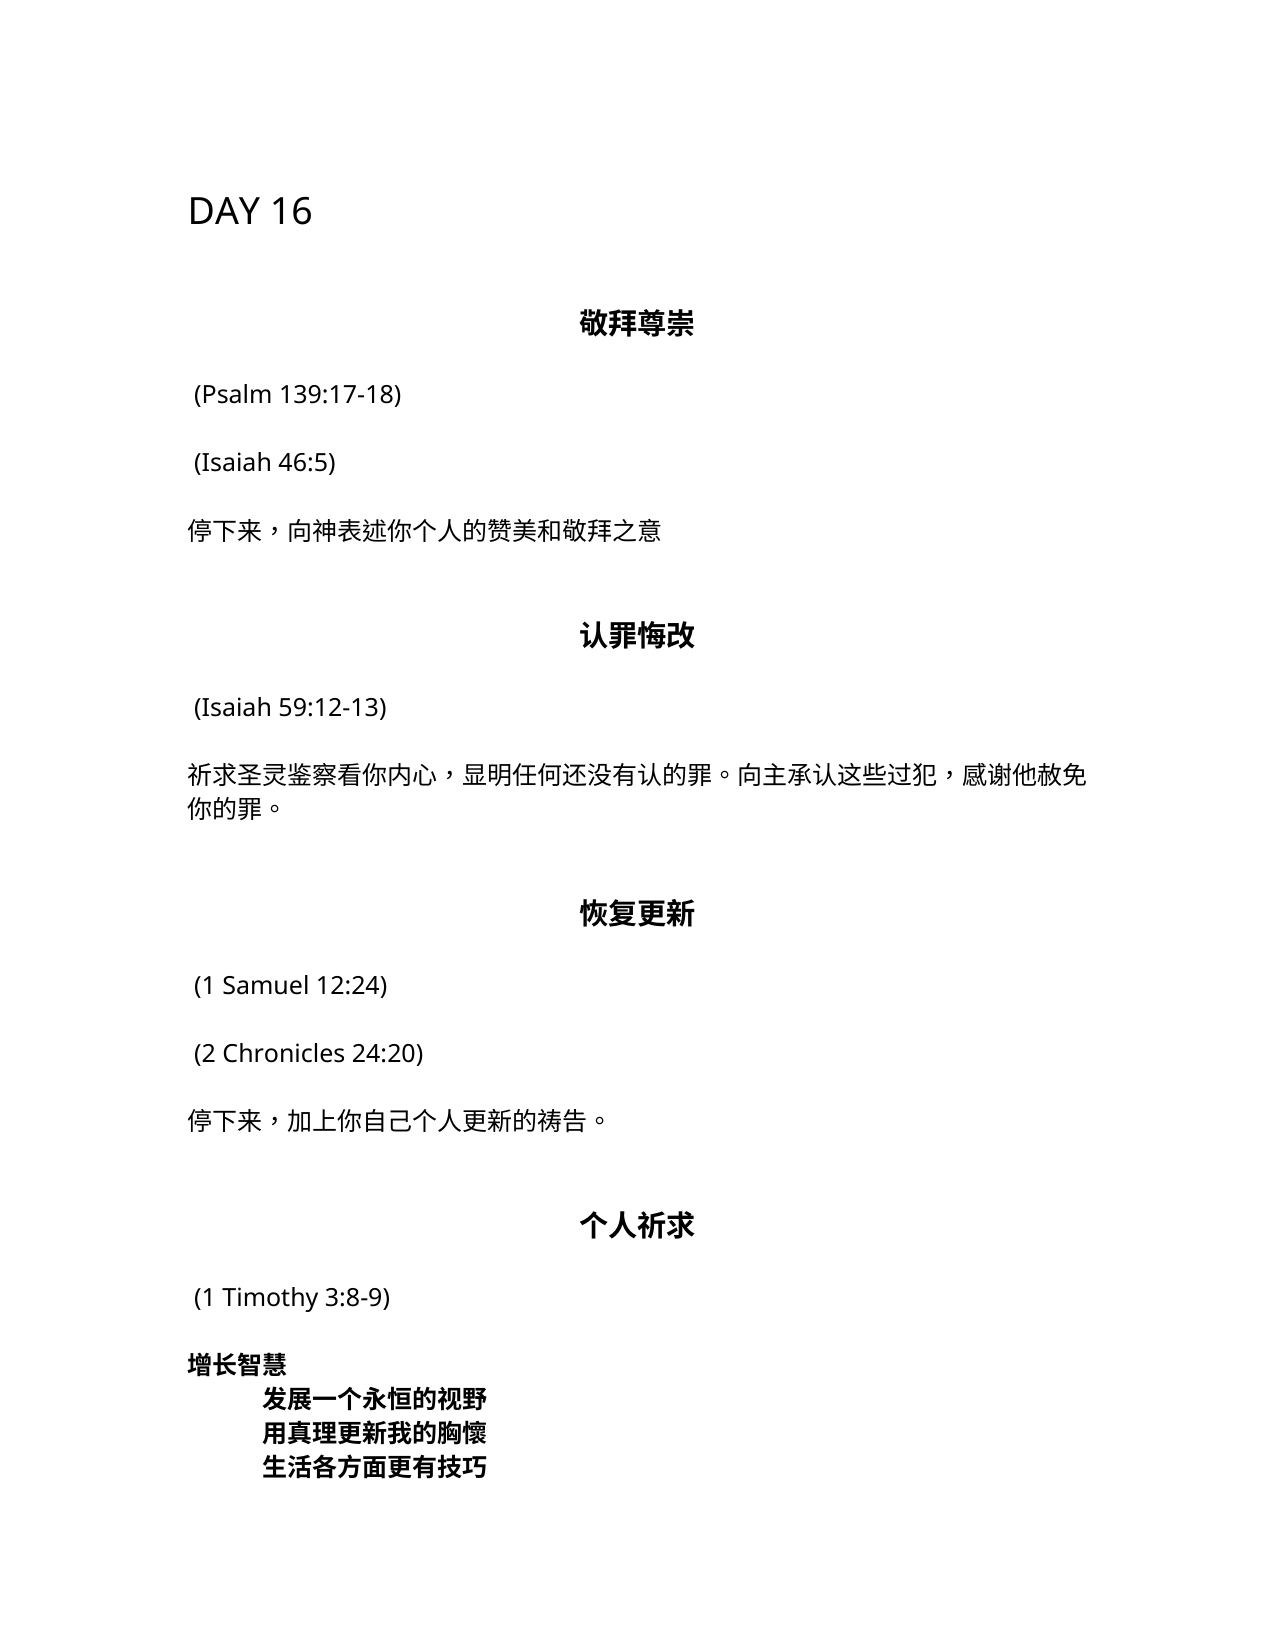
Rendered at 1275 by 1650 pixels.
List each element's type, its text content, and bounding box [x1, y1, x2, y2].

text DAY 16 [187, 150, 1087, 235]
text 停下来，加上你自己个人更新的祷告。 [187, 1103, 1087, 1138]
text 认罪悔改 [187, 615, 1087, 655]
text 发展一个永恒的视野 [187, 1382, 1087, 1416]
text (2 Chronicles 24:20) [187, 1035, 1087, 1069]
text 恢复更新 [187, 893, 1087, 933]
text 生活各方面更有技巧 [187, 1450, 1087, 1484]
text 停下来，向神表述你个人的赞美和敬拜之意 [187, 513, 1087, 547]
text (Isaiah 46:5) [187, 445, 1087, 479]
text (Psalm 139:17-18) [187, 377, 1087, 411]
text 用真理更新我的胸懷 [187, 1416, 1087, 1450]
text (1 Timothy 3:8-9) [187, 1279, 1087, 1313]
text (Isaiah 59:12-13) [187, 689, 1087, 723]
text 祈求圣灵鉴察看你内心，显明任何还没有认的罪。向主承认这些过犯，感谢他赦免你的罪。 [187, 757, 1087, 825]
text 增长智慧 [187, 1348, 1087, 1382]
text (1 Samuel 12:24) [187, 967, 1087, 1001]
text 敬拜尊崇 [187, 303, 1087, 343]
text 个人祈求 [187, 1206, 1087, 1245]
